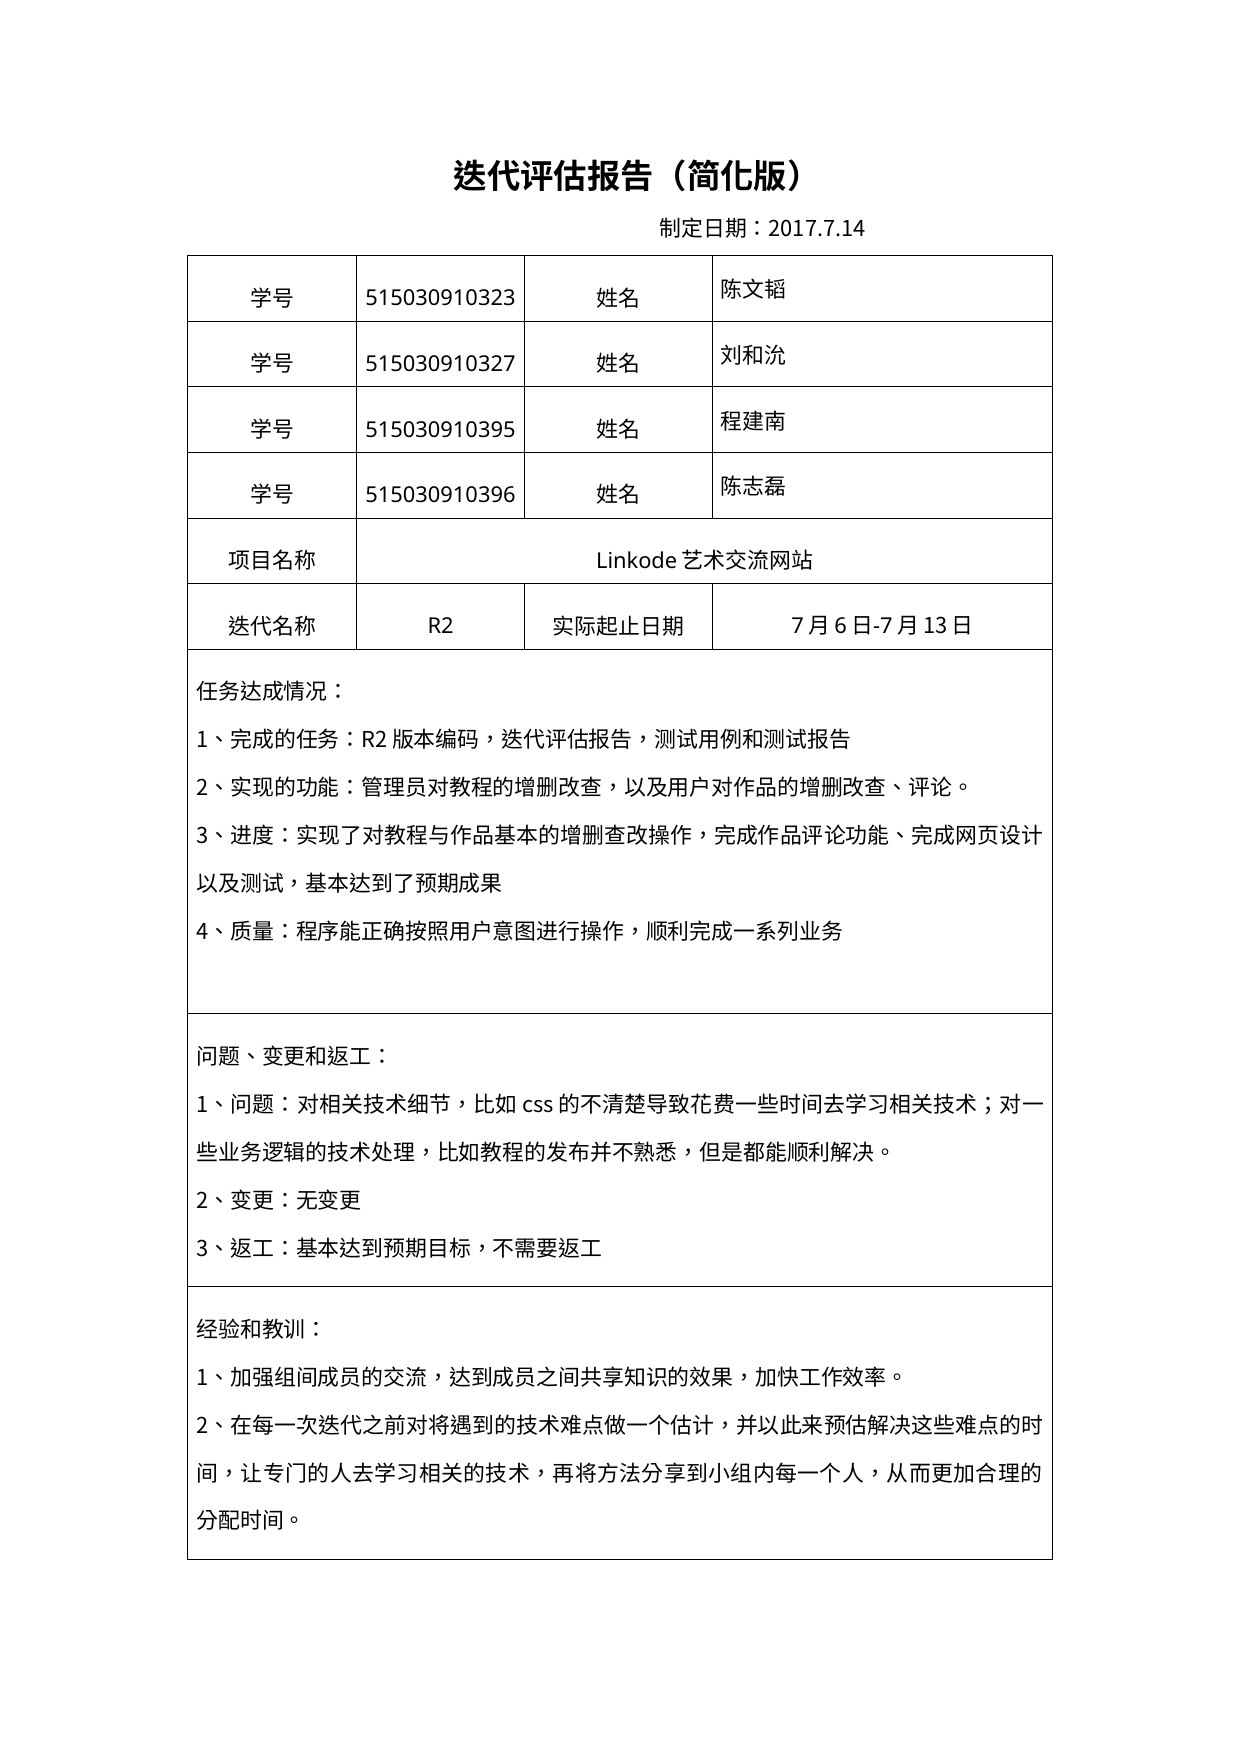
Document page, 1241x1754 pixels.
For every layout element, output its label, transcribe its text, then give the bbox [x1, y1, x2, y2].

table_header 学号 [188, 256, 356, 321]
table_cell 515030910327 [357, 322, 524, 386]
table_cell 7月6日-7月13日 [713, 584, 1052, 649]
table_cell 经验和教训： 1、加强组间成员的交流，达到成员之间共享知识的效果，加快工作效率。 2、在每一次迭代之前对将遇到的技术难点做一个估计，并以此来预估解决这些难点的时间，让专门的人去学习相关的技术，再将方法分享到小组内每一个人，从而更加合理的分配时间。 [188, 1287, 1052, 1559]
table_cell 学号 [188, 387, 356, 452]
table_cell 陈志磊 [713, 453, 1052, 517]
table_cell 刘和沇 [713, 322, 1052, 386]
table_cell 程建南 [713, 387, 1052, 452]
table_cell Linkode艺术交流网站 [357, 519, 1052, 583]
text 制定日期：2017.7.14 [187, 211, 1053, 242]
table_cell 学号 [188, 322, 356, 386]
table_header 姓名 [525, 256, 712, 321]
table_header 陈文韬 [713, 256, 1052, 321]
table_cell 515030910395 [357, 387, 524, 452]
table_cell 问题、变更和返工： 1、问题：对相关技术细节，比如css的不清楚导致花费一些时间去学习相关技术；对一些业务逻辑的技术处理，比如教程的发布并不熟悉，但是都能顺利解决。 2、变更：无变更 3、返工：基本达到预期目标，不需要返工 [188, 1014, 1052, 1286]
table_cell 实际起止日期 [525, 584, 712, 649]
table_cell 姓名 [525, 387, 712, 452]
table_cell 任务达成情况： 1、完成的任务：R2版本编码，迭代评估报告，测试用例和测试报告 2、实现的功能：管理员对教程的增删改查，以及用户对作品的增删改查、评论。 3、进度：实现了对教程与作品基本的增删查改操作，完成作品评论功能、完成网页设计以及测试，基本达到了预期成果 4、质量：程序能正确按照用户意图进行操作，顺利完成一系列业务 [188, 650, 1052, 1013]
table_cell 学号 [188, 453, 356, 517]
table_cell 姓名 [525, 453, 712, 517]
table_cell R2 [357, 584, 524, 649]
table_cell 项目名称 [188, 519, 356, 583]
table_header 515030910323 [357, 256, 524, 321]
table_cell 姓名 [525, 322, 712, 386]
table_cell 迭代名称 [188, 584, 356, 649]
text 迭代评估报告（简化版） [187, 150, 1053, 198]
table_cell 515030910396 [357, 453, 524, 517]
